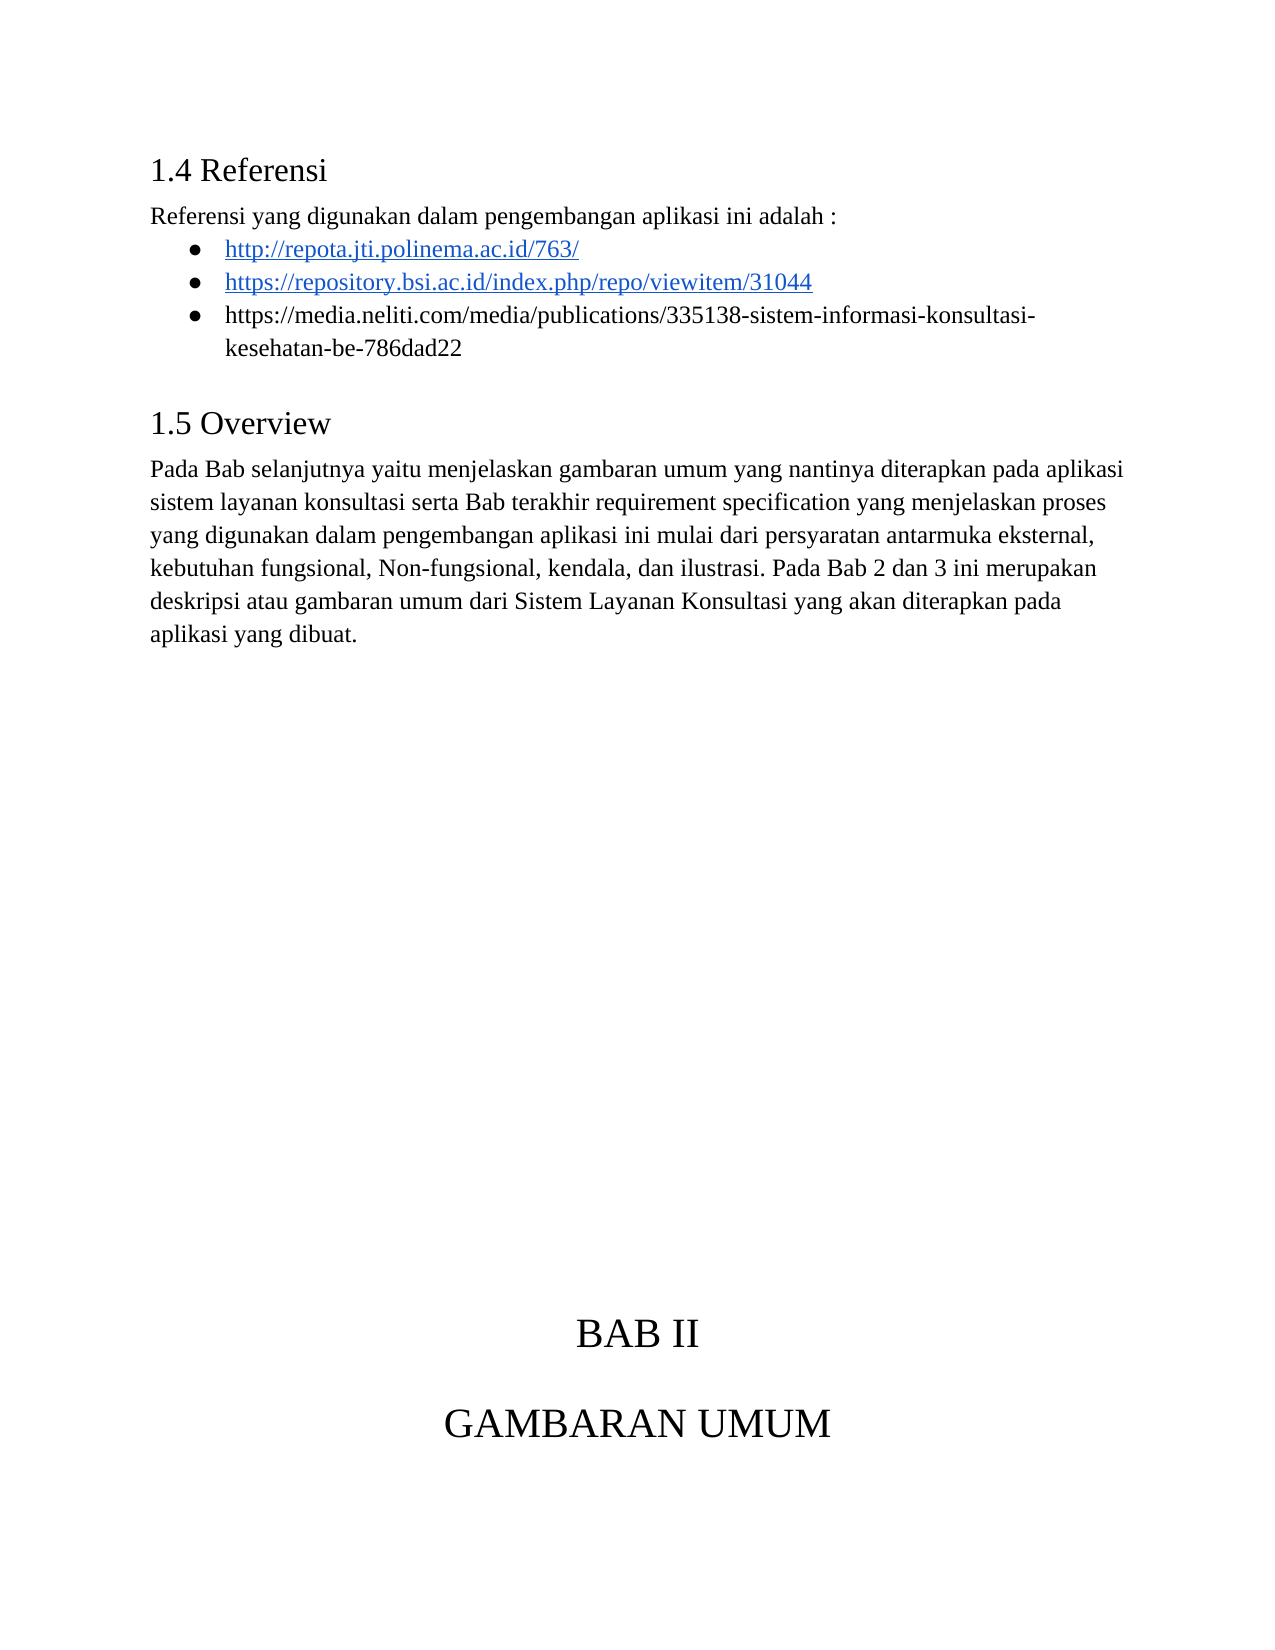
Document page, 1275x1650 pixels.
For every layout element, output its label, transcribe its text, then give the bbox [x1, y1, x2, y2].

text Referensi yang digunakan dalam pengembangan aplikasi ini adalah : [150, 201, 1125, 229]
subtitle 1.4 Referensi [150, 150, 1125, 188]
subtitle BAB II [150, 1309, 1125, 1357]
subtitle GAMBARAN UMUM [150, 1398, 1125, 1446]
list http://repota.jti.polinema.ac.id/763/ [187, 234, 1125, 263]
subtitle 1.5 Overview [150, 403, 1125, 442]
list https://repository.bsi.ac.id/index.php/repo/viewitem/31044 [187, 267, 1125, 296]
text Pada Bab selanjutnya yaitu menjelaskan gambaran umum yang nantinya diterapkan pada aplikasi sistem layanan konsultasi serta Bab terakhir requirement specification yang menjelaskan proses yang digunakan dalam pengembangan aplikasi ini mulai dari persyaratan antarmuka eksternal, kebutuhan fungsional, Non-fungsional, kendala, dan ilustrasi. Pada Bab 2 dan 3 ini merupakan deskripsi atau gambaran umum dari Sistem Layanan Konsultasi yang akan diterapkan pada aplikasi yang dibuat. [150, 454, 1125, 648]
list https://media.neliti.com/media/publications/335138-sistem-informasi-konsultasi-kesehatan-be-786dad22 [187, 300, 1125, 362]
